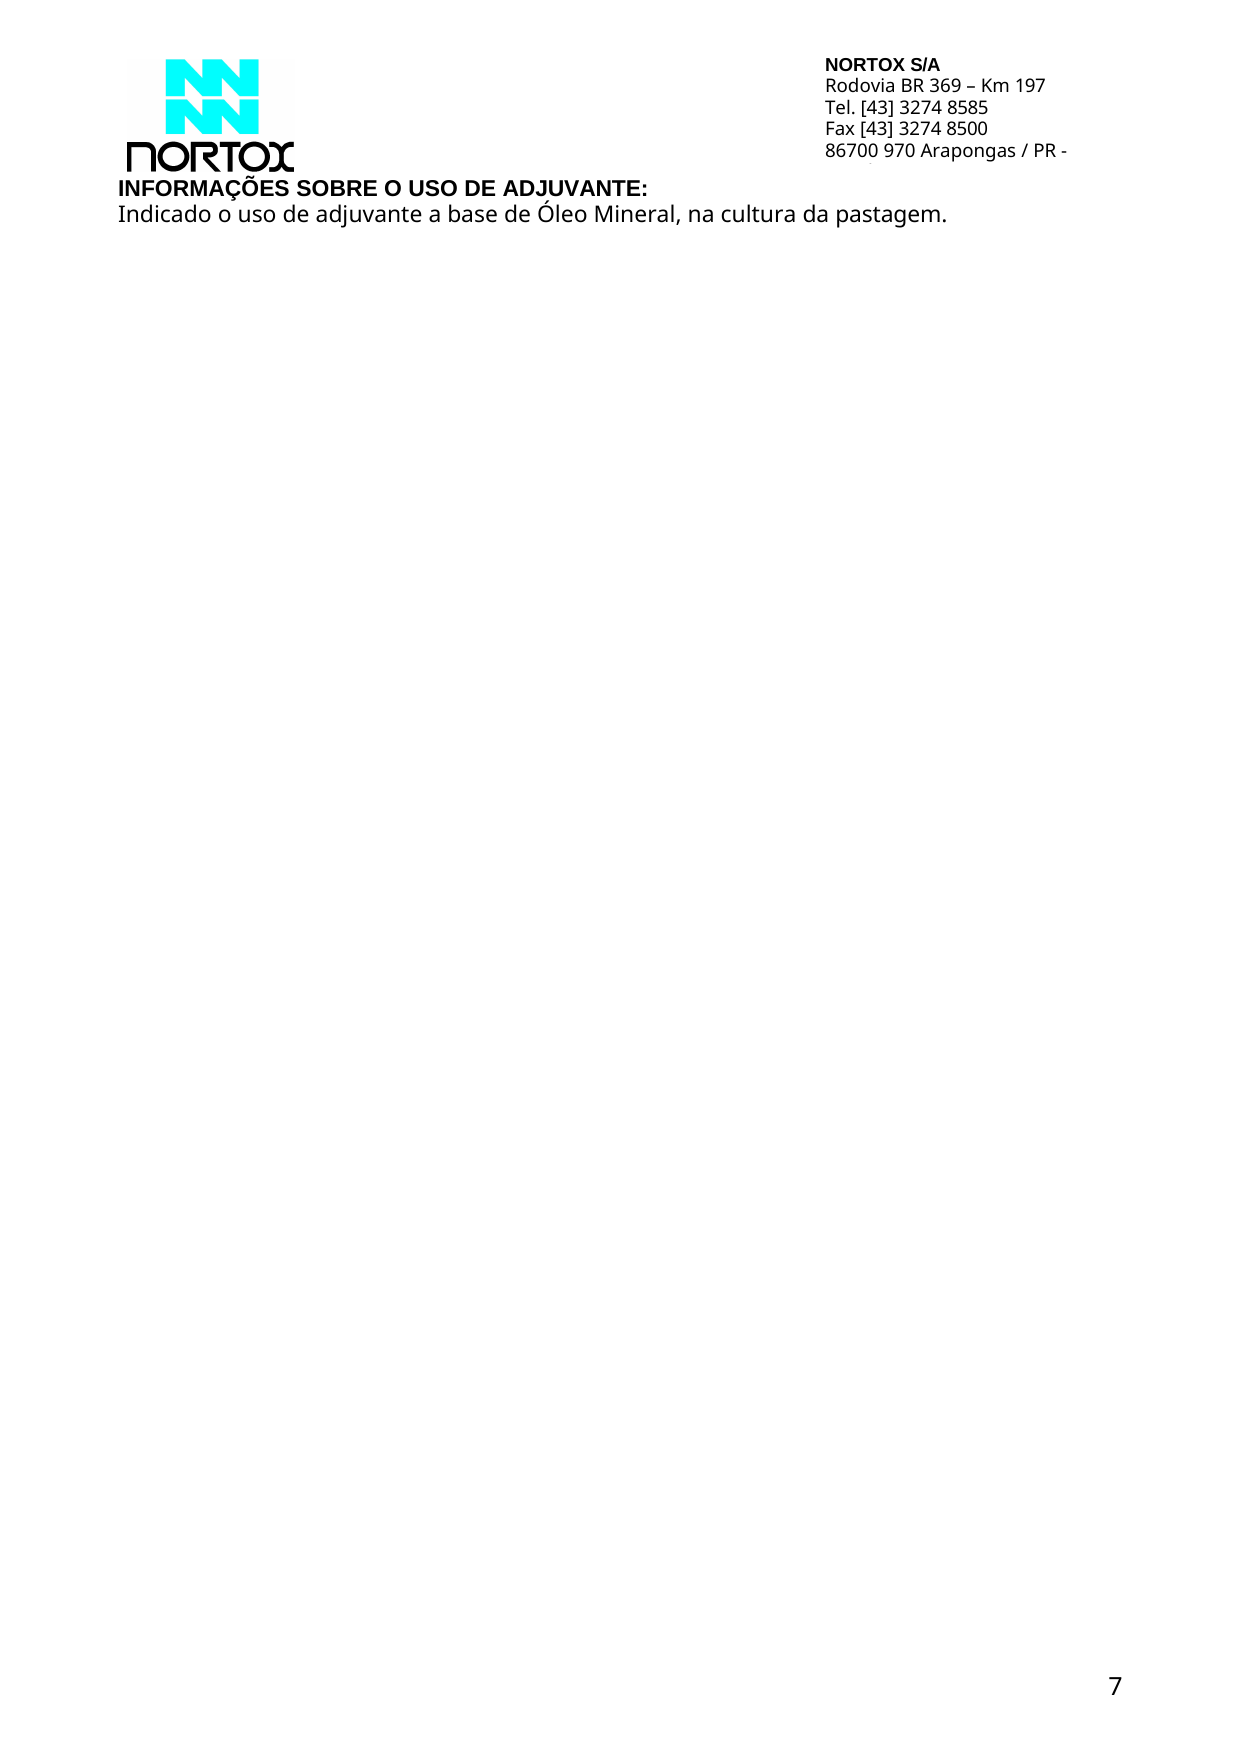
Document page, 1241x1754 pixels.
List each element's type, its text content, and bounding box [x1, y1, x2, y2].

picture [127, 59, 295, 172]
text Indicado o uso de adjuvante a base de Óleo Mineral, na cultura da pastagem. [118, 201, 1152, 227]
subtitle INFORMAÇÕES SOBRE O USO DE ADJUVANTE: [118, 175, 1152, 201]
